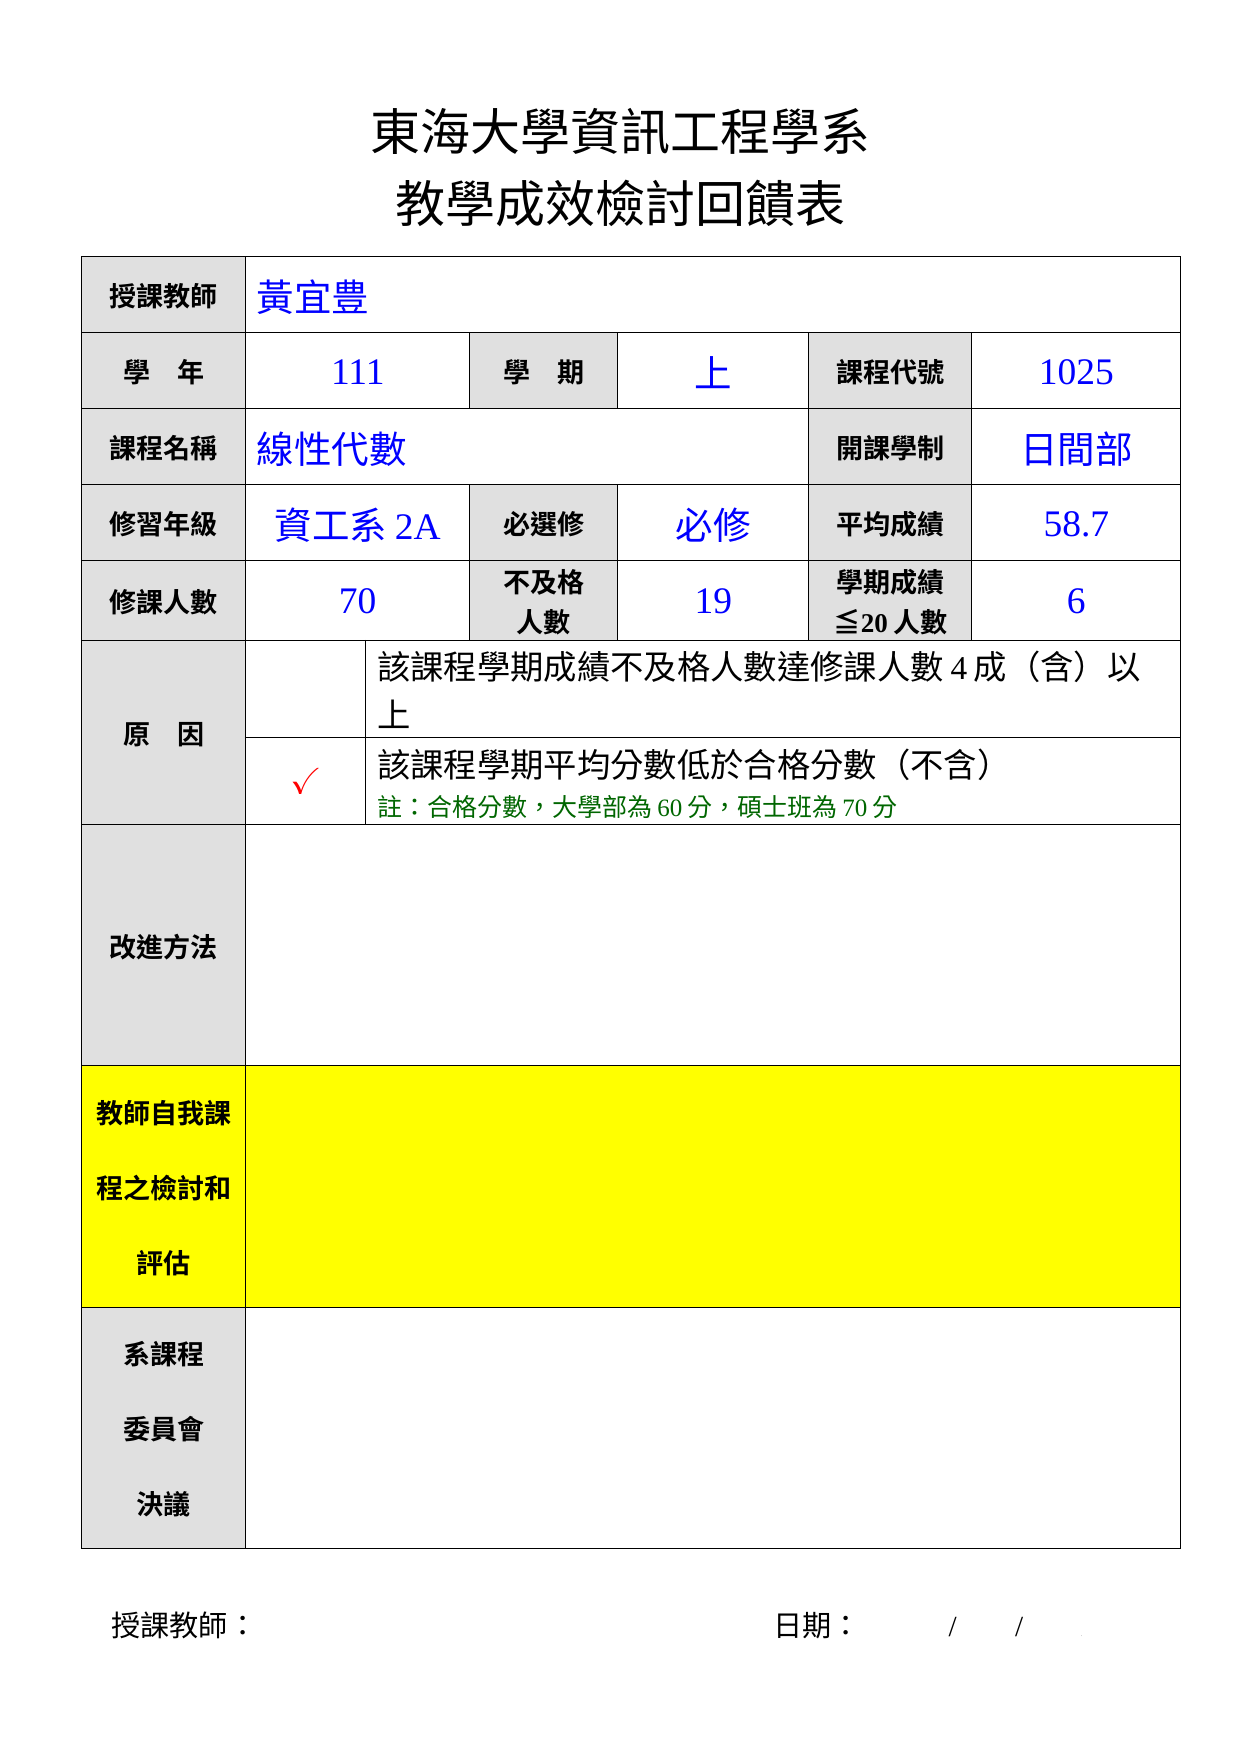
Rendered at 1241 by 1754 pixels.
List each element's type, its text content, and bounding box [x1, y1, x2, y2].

table_cell 70 [246, 561, 469, 640]
table_cell 修習年級 [82, 485, 245, 560]
table_cell 課程名稱 [82, 409, 245, 484]
table_cell ✓ [246, 738, 365, 824]
table_header 授課教師： [100, 1586, 625, 1661]
table_cell 學期成績≦20人數 [809, 561, 971, 640]
table_cell 學 期 [470, 333, 617, 408]
table_cell 19 [618, 561, 808, 640]
table_header 黃宜豊 [246, 257, 1180, 332]
table_cell [246, 1066, 1180, 1307]
table_cell 改進方法 [82, 825, 245, 1065]
table_cell 原 因 [82, 641, 245, 824]
table_cell 該課程學期成績不及格人數達修課人數4成（含）以上 [366, 641, 1180, 737]
table_cell 課程代號 [809, 333, 971, 408]
table_cell 必修 [618, 485, 808, 560]
table_cell [246, 641, 365, 737]
table_cell 該課程學期平均分數低於合格分數（不含） 註：合格分數，大學部為60分，碩士班為70分 [366, 738, 1180, 824]
table_cell 111 [246, 333, 469, 408]
table_cell 平均成績 [809, 485, 971, 560]
table_cell 學 年 [82, 333, 245, 408]
table_cell [246, 825, 1180, 1065]
table_cell 系課程 委員會 決議 [82, 1308, 245, 1548]
table_cell 教師自我課程之檢討和評估 [82, 1066, 245, 1307]
table_cell 6 [972, 561, 1180, 640]
text 東海大學資訊工程學系 [89, 92, 1152, 164]
table_cell 上 [618, 333, 808, 408]
table_header 日期： / / . [625, 1586, 1152, 1661]
table_cell 1025 [972, 333, 1180, 408]
table_header 授課教師 [82, 257, 245, 332]
table_cell 線性代數 [246, 409, 808, 484]
table_cell 開課學制 [809, 409, 971, 484]
table_cell [246, 1308, 1180, 1548]
table_cell 資工系2A [246, 485, 469, 560]
table_cell 修課人數 [82, 561, 245, 640]
table_cell 日間部 [972, 409, 1180, 484]
table_cell 必選修 [470, 485, 617, 560]
text 教學成效檢討回饋表 [89, 164, 1152, 237]
table_cell 58.7 [972, 485, 1180, 560]
table_cell 不及格 人數 [470, 561, 617, 640]
